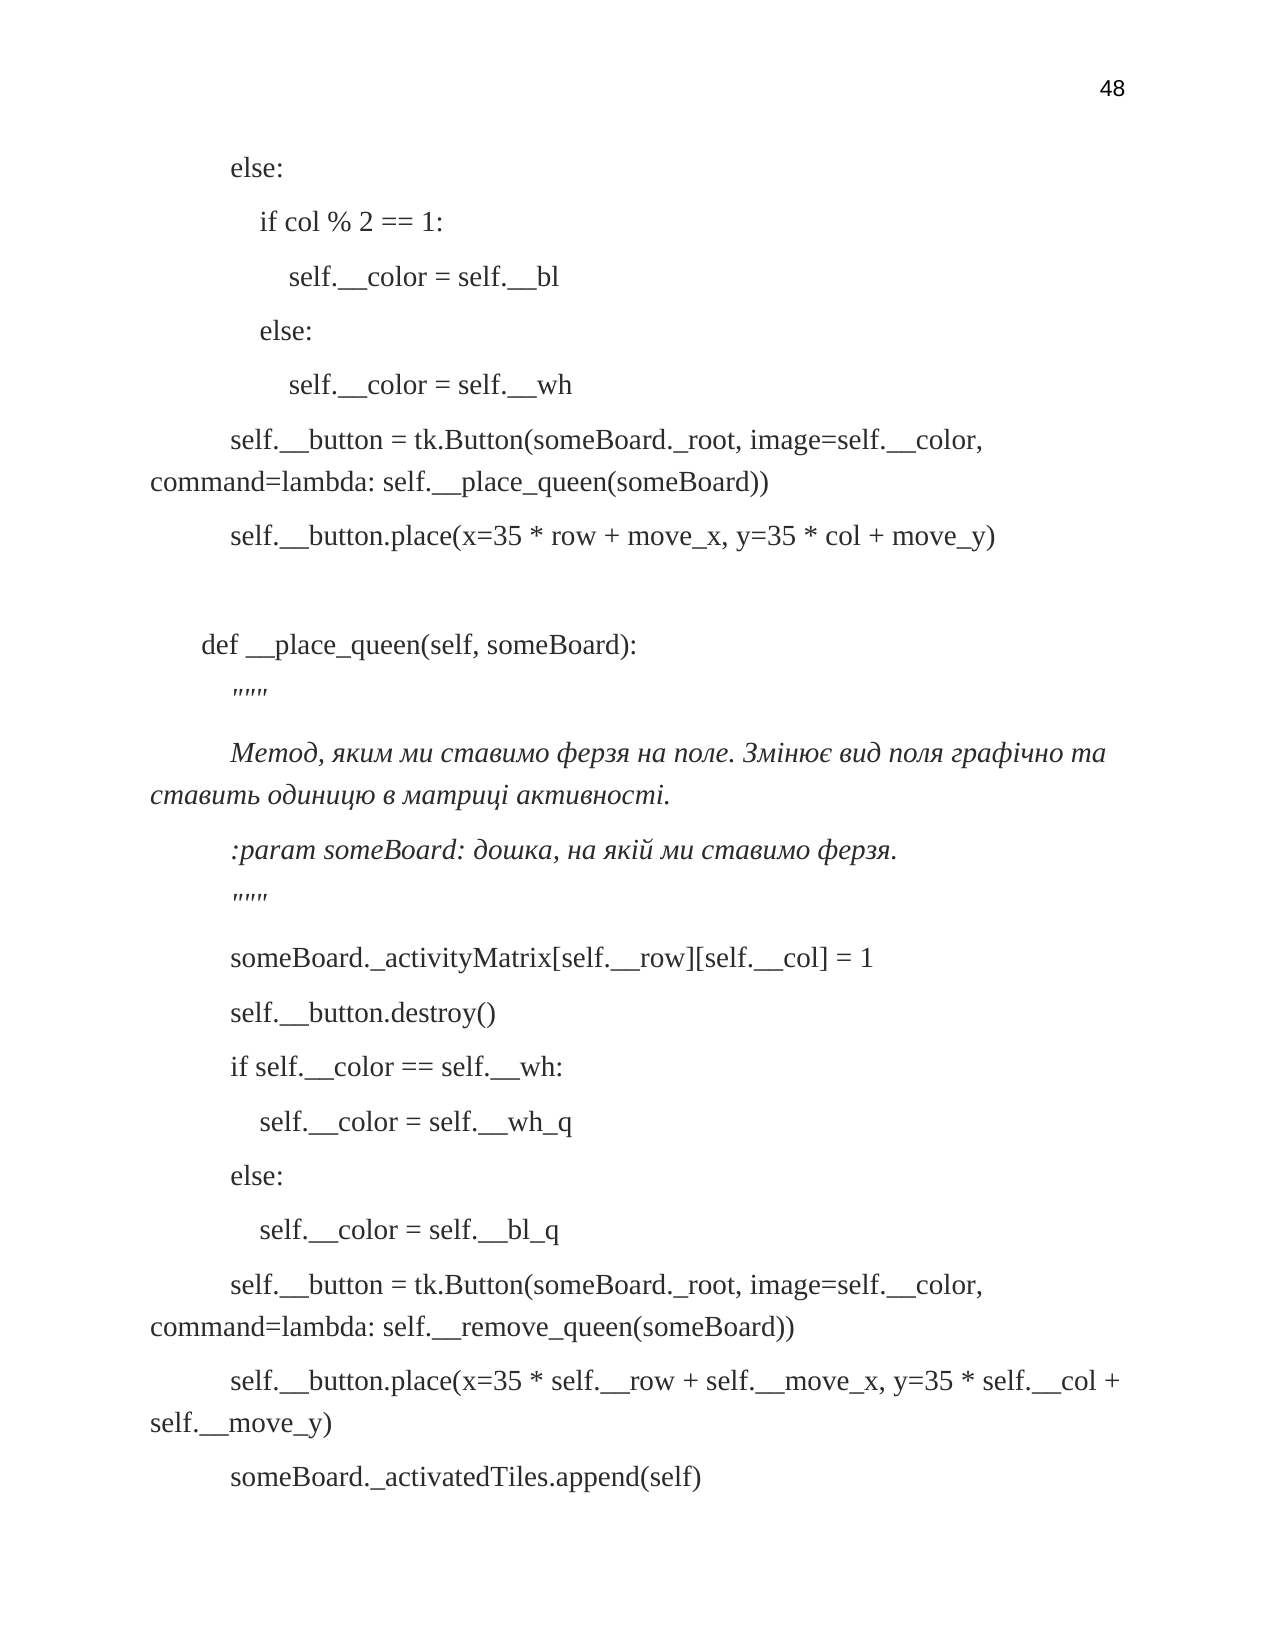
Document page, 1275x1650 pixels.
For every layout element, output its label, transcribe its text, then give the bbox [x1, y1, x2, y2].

text if col % 2 == 1: [150, 204, 1125, 238]
text self.__button.place(x=35 * self.__row + self.__move_x, y=35 * self.__col + self.__move_y) [150, 1363, 1125, 1438]
text self.__button = tk.Button(someBoard._root, image=self.__color, command=lambda: self.__place_queen(someBoard)) [150, 422, 1125, 497]
text else: [150, 1158, 1125, 1192]
text def __place_queen(self, someBoard): [150, 627, 1125, 660]
text self.__button.place(x=35 * row + move_x, y=35 * col + move_y) [150, 518, 1125, 552]
text Метод, яким ми ставимо ферзя на поле. Змінює вид поля графічно та ставить одиницю в матриці активності. [150, 736, 1125, 811]
text self.__color = self.__wh_q [150, 1104, 1125, 1137]
text someBoard._activatedTiles.append(self) [150, 1459, 1125, 1493]
text self.__button.destroy() [150, 995, 1125, 1028]
text self.__color = self.__bl_q [150, 1212, 1125, 1246]
text someBoard._activityMatrix[self.__row][self.__col] = 1 [150, 941, 1125, 974]
text self.__button = tk.Button(someBoard._root, image=self.__color, command=lambda: self.__remove_queen(someBoard)) [150, 1267, 1125, 1342]
text """ [150, 886, 1125, 920]
text self.__color = self.__bl [150, 259, 1125, 292]
text else: [150, 150, 1125, 183]
text if self.__color == self.__wh: [150, 1049, 1125, 1083]
text """ [150, 681, 1125, 715]
text :param someBoard: дошка, на якій ми ставимо ферзя. [150, 832, 1125, 865]
text self.__color = self.__wh [150, 367, 1125, 401]
text else: [150, 313, 1125, 347]
